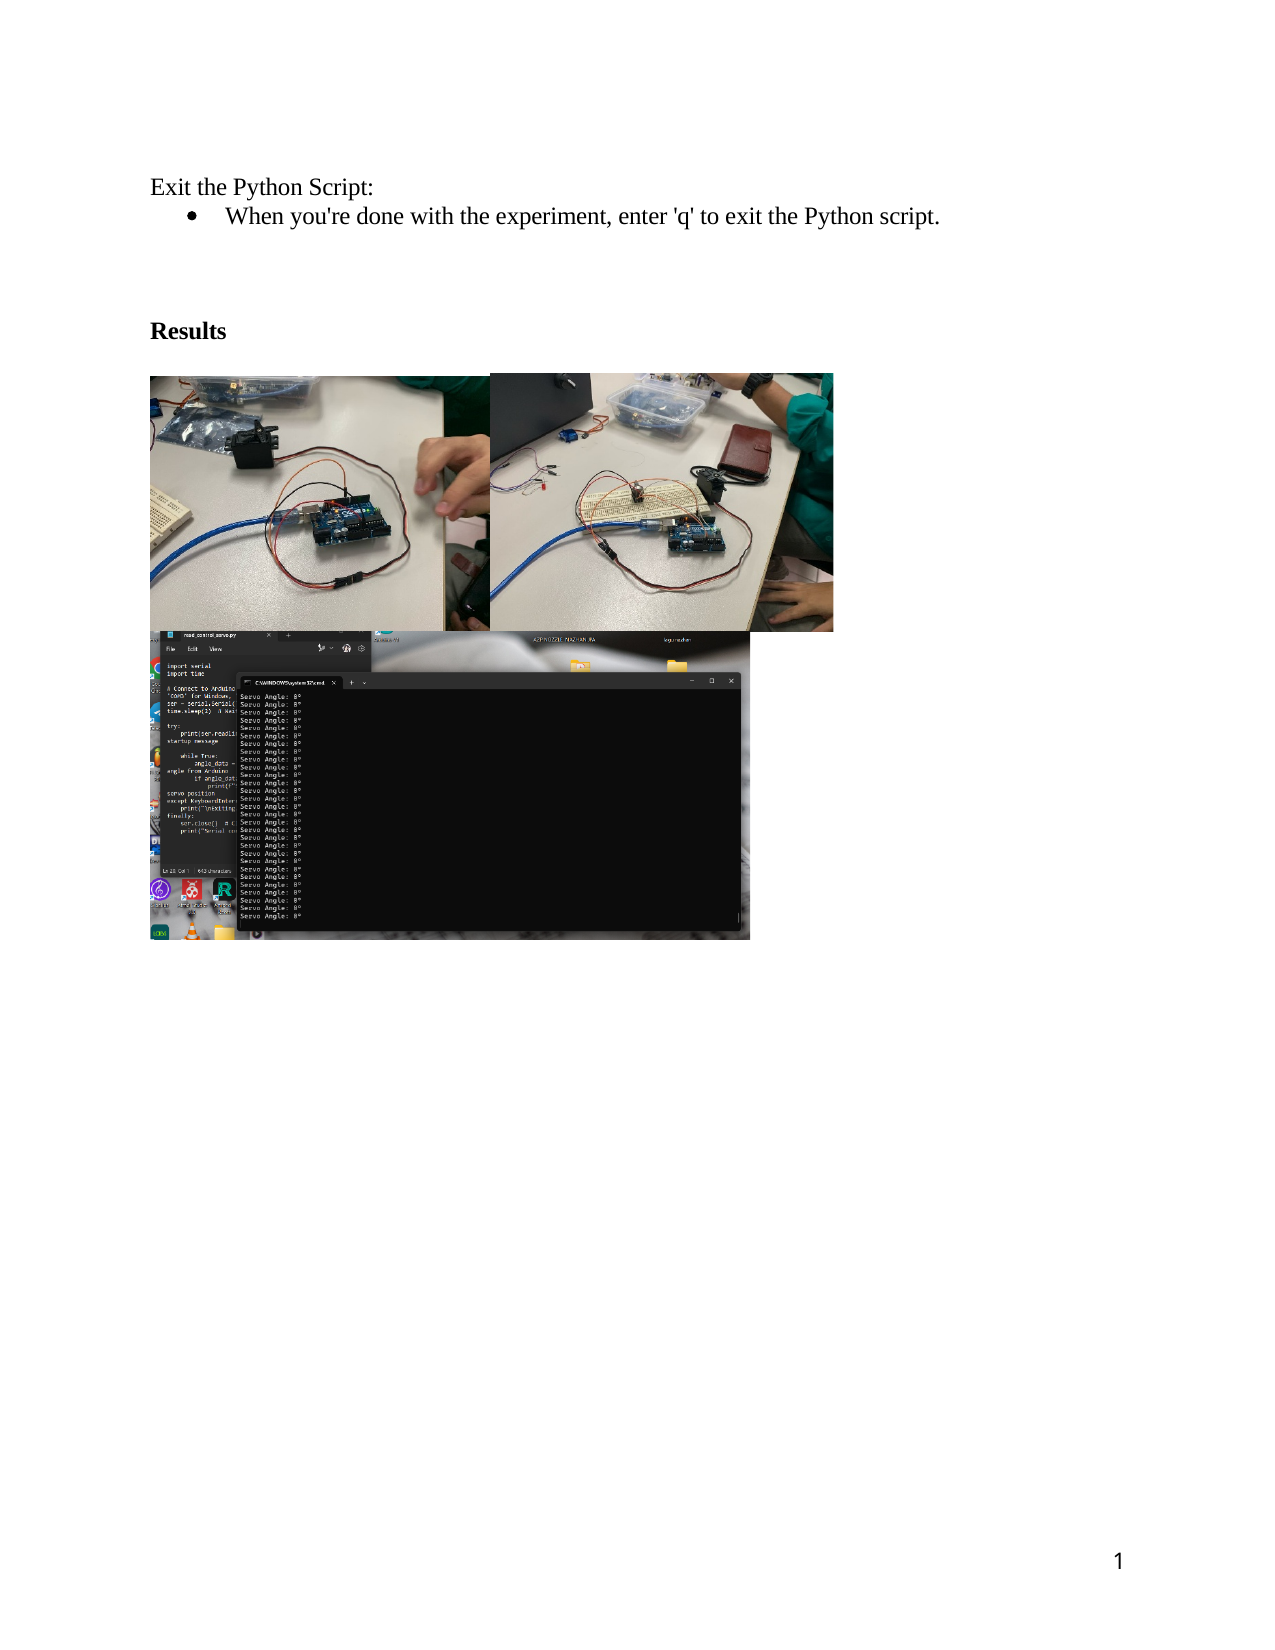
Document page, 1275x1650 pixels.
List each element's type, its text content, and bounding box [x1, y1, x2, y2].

text Results [75, 316, 1237, 345]
list When you're done with the experiment, enter 'q' to exit the Python script. [187, 201, 1237, 230]
text Exit the Python Script: [75, 172, 1237, 201]
picture [150, 373, 834, 940]
